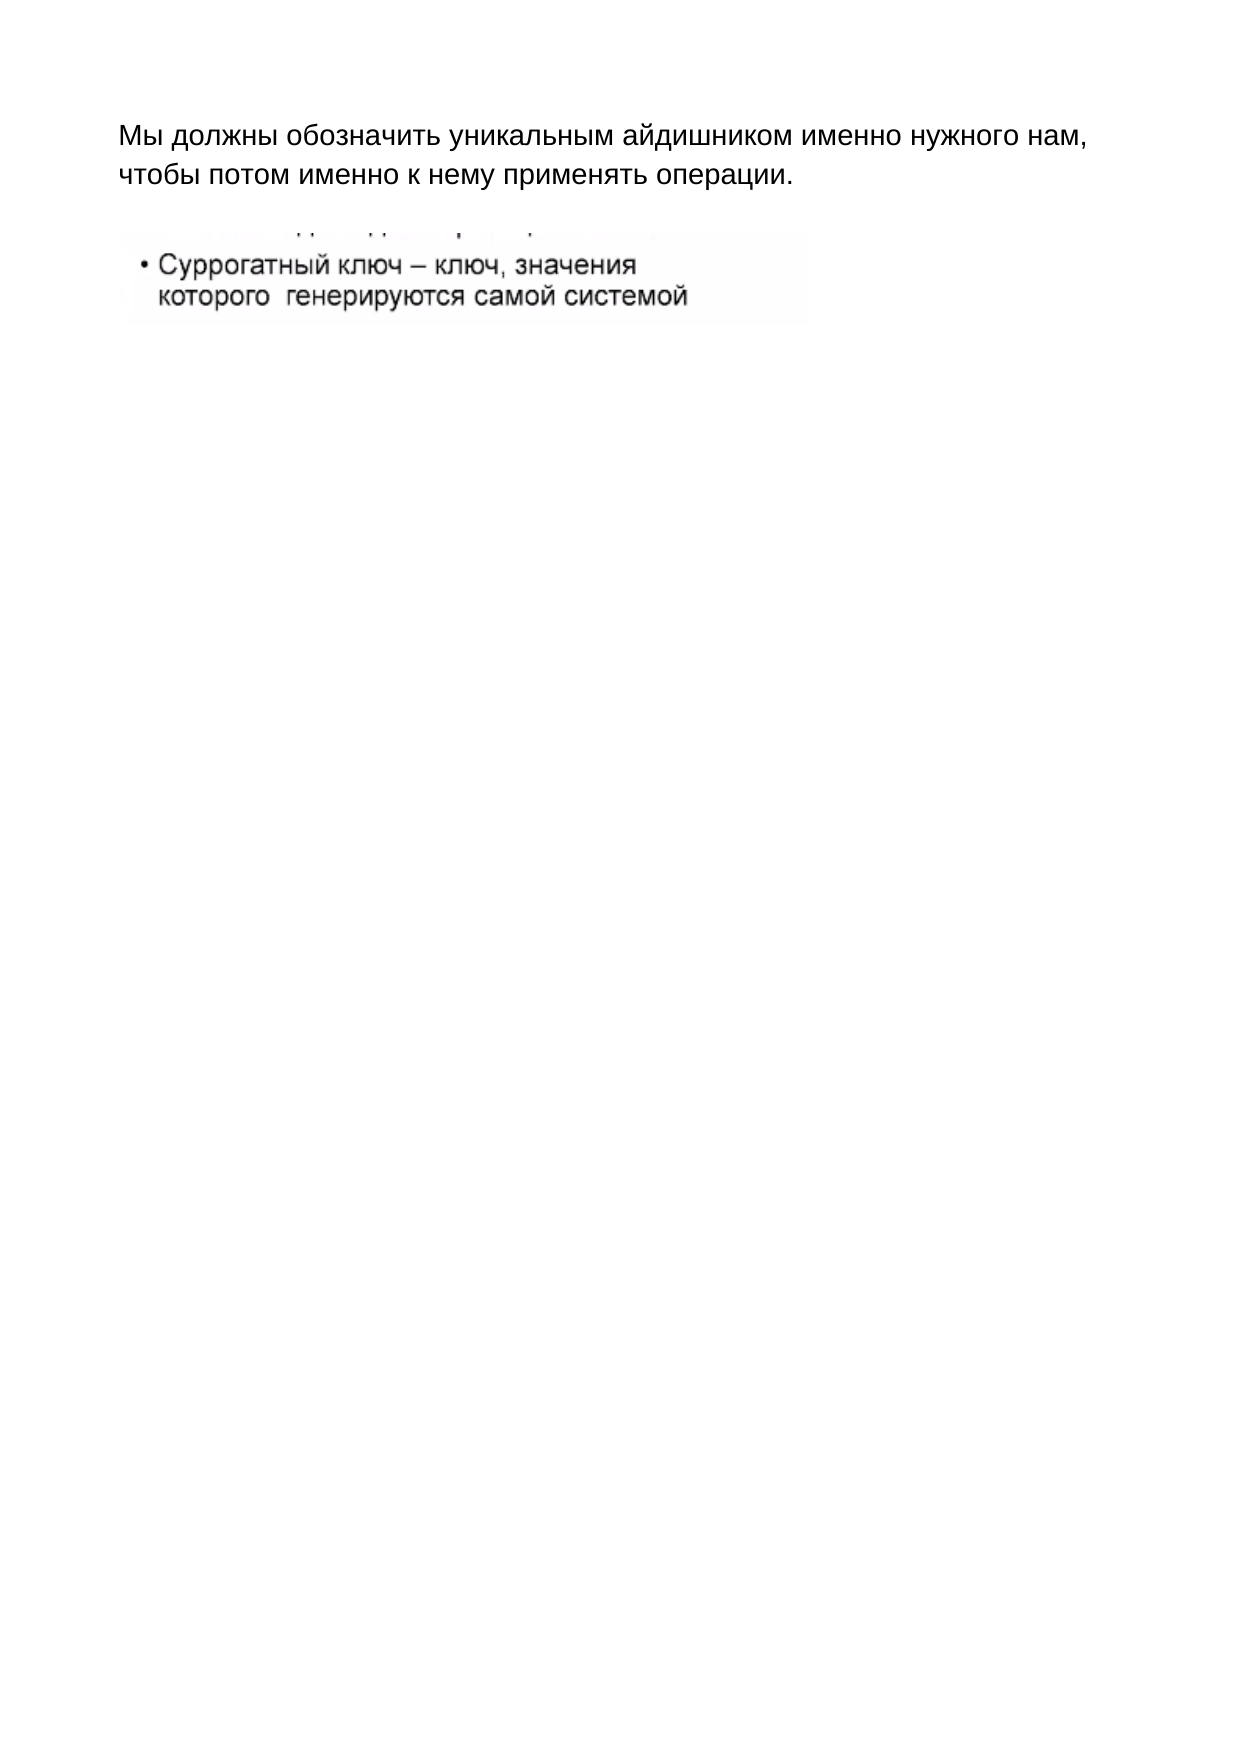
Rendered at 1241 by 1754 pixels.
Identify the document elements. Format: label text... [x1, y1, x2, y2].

picture [118, 233, 811, 325]
